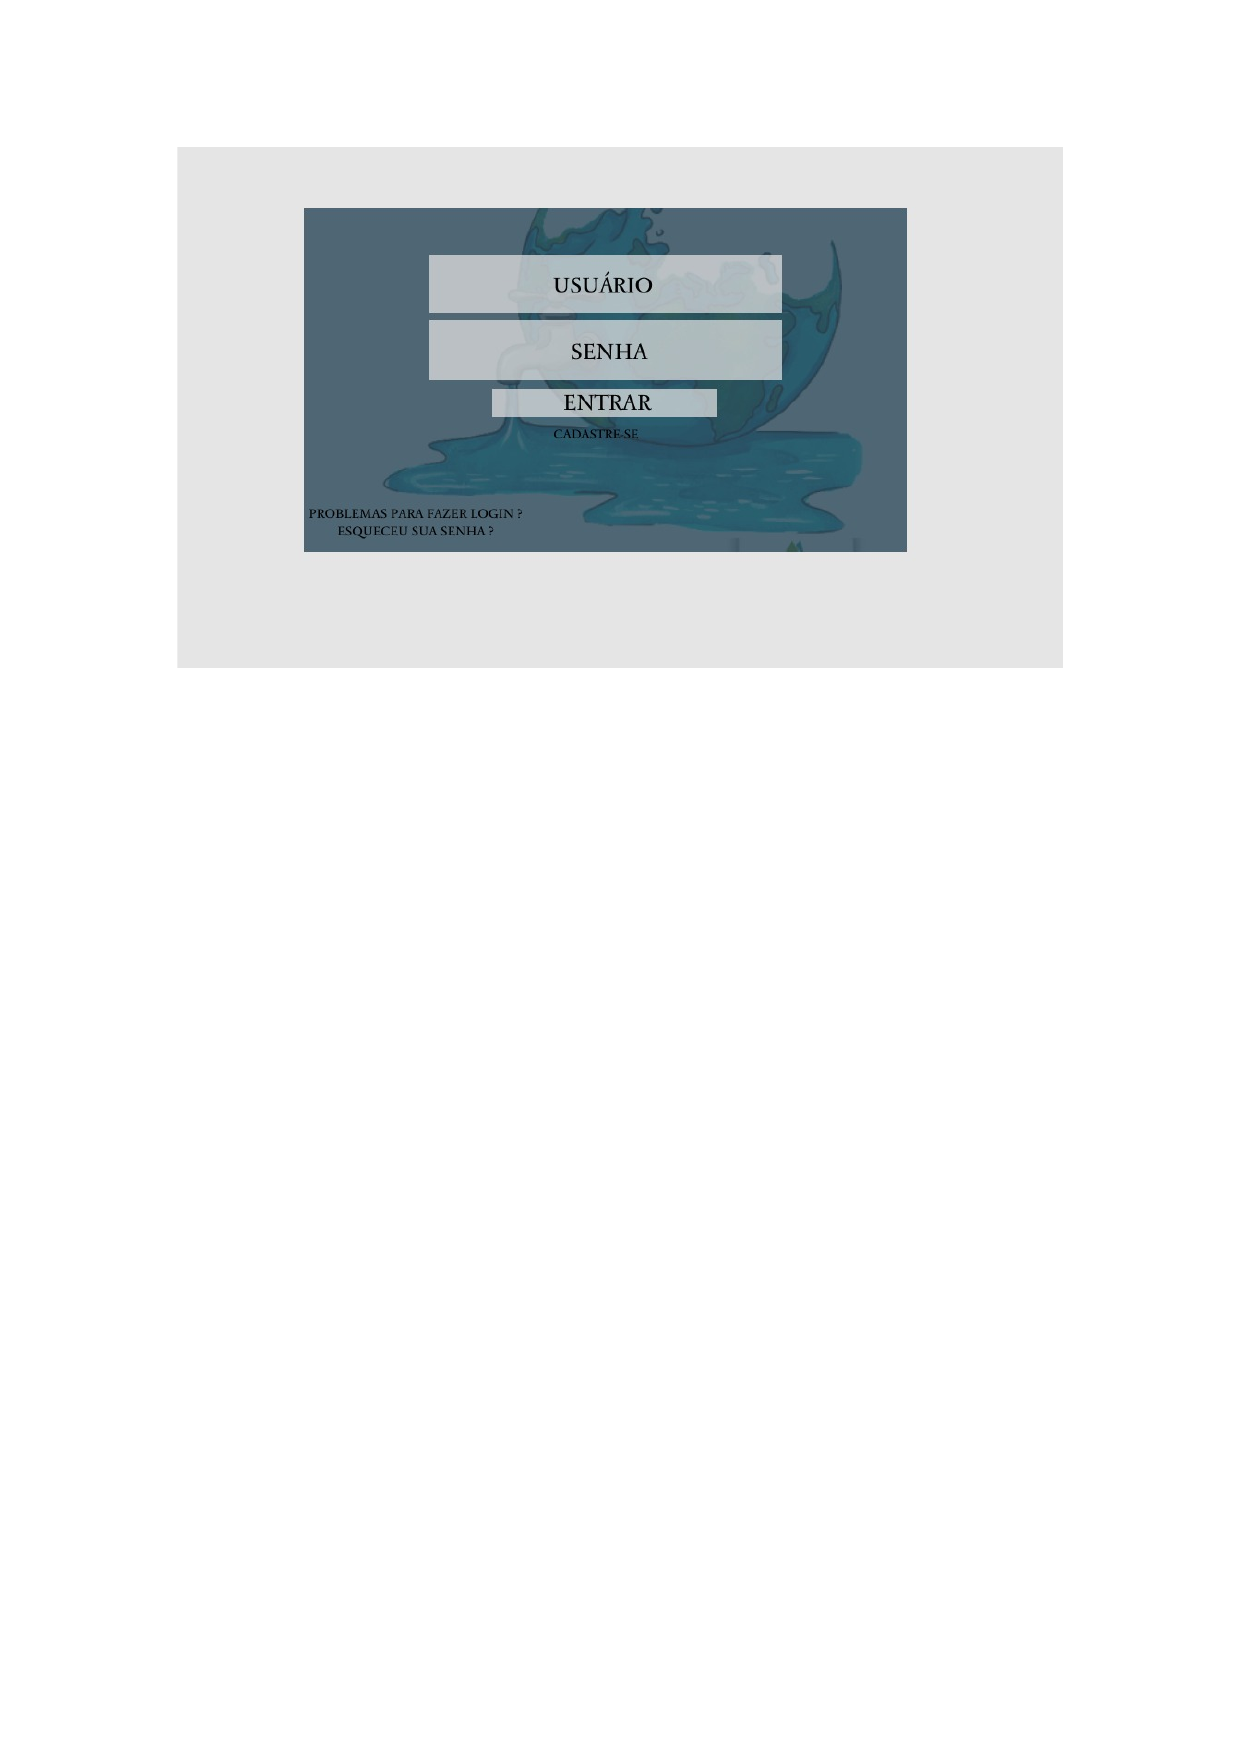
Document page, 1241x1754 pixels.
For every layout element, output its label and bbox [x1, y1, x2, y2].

picture [177, 147, 1063, 668]
